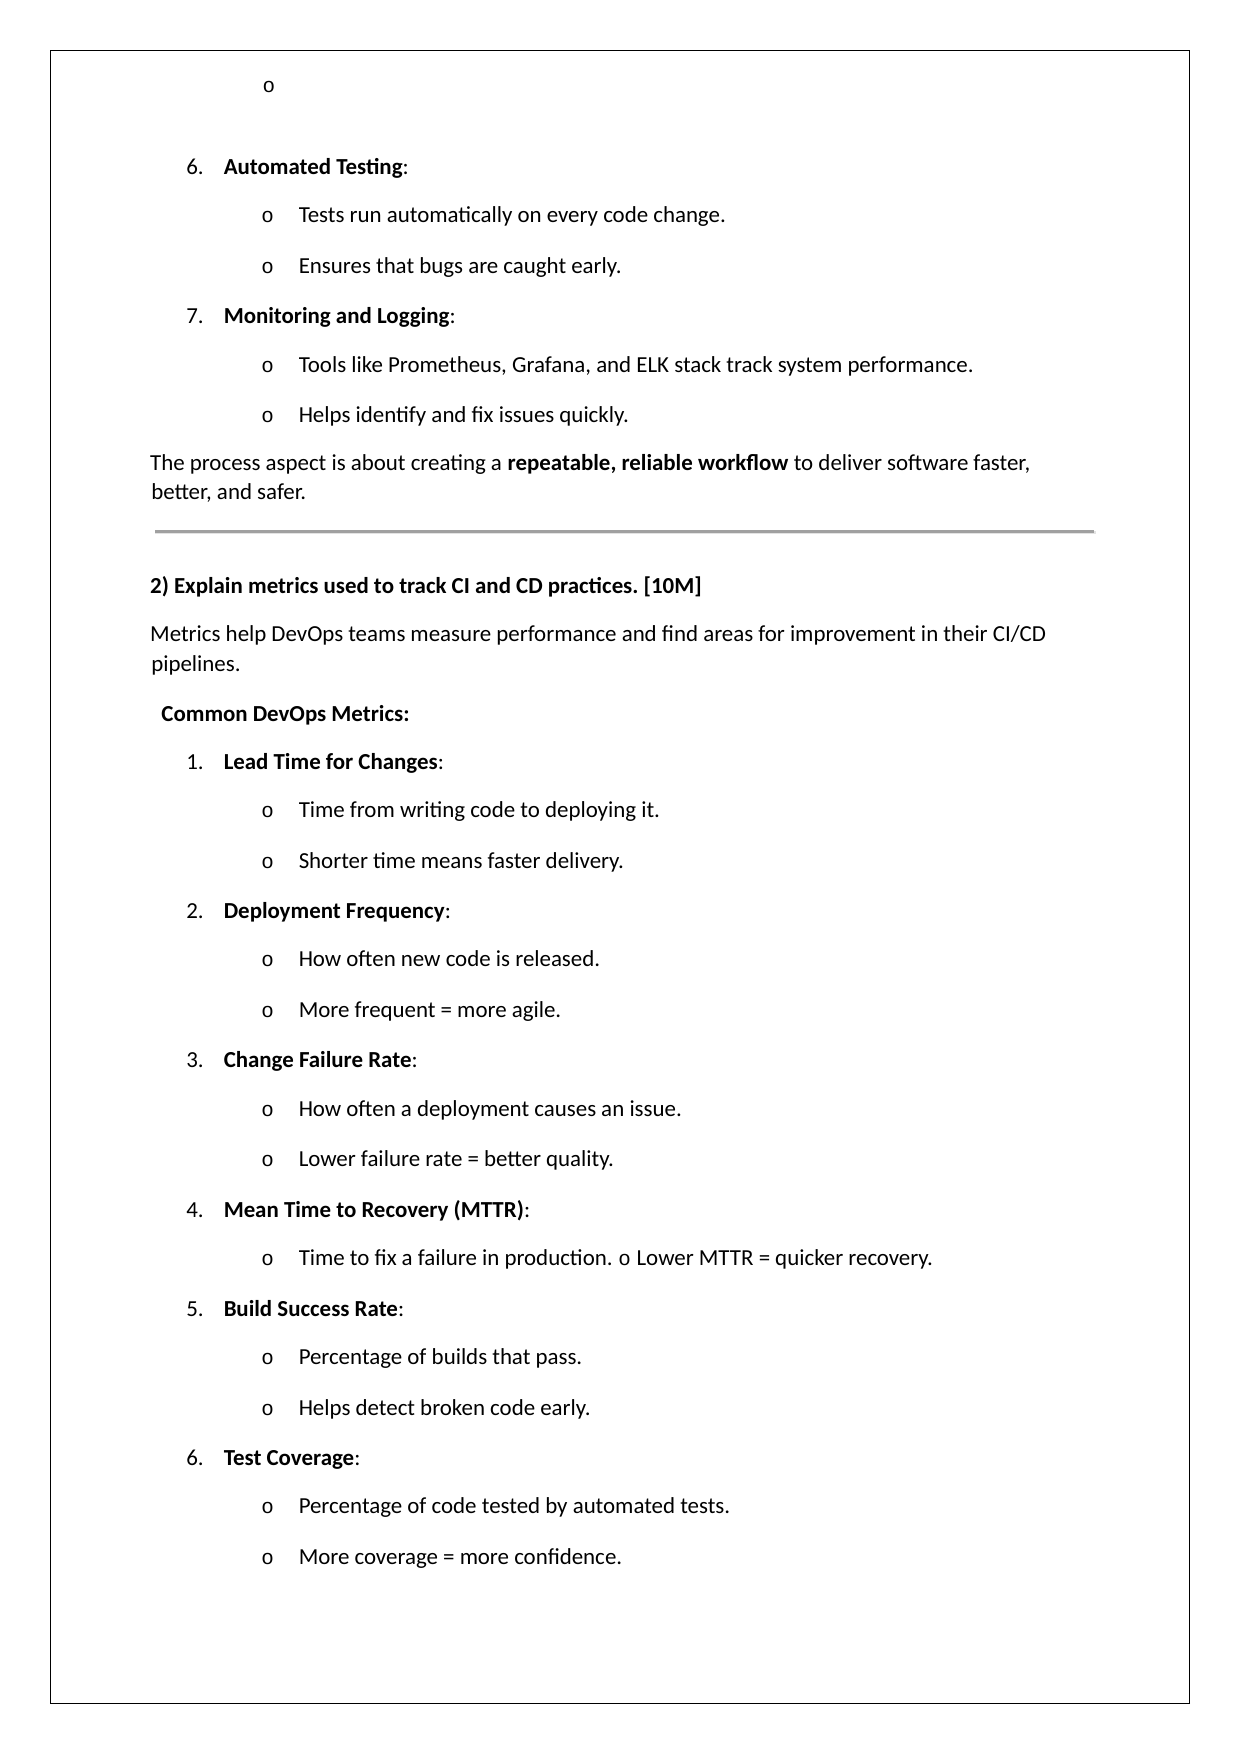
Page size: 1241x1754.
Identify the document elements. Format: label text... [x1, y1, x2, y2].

list How often new code is released. [261, 944, 1093, 973]
list Automated Testing: [186, 152, 1096, 180]
list Test Coverage: [186, 1443, 1096, 1472]
list More coverage = more confidence. [261, 1542, 1093, 1571]
list Deployment Frequency: [186, 896, 1096, 924]
list Ensures that bugs are caught early. [261, 251, 1093, 279]
list Lower failure rate = better quality. [261, 1144, 1093, 1173]
list Monitoring and Logging: [186, 302, 1096, 329]
list Change Failure Rate: [186, 1046, 1096, 1074]
list Time to fix a failure in production. o Lower MTTR = quicker recovery. [261, 1243, 1093, 1271]
text Metrics help DevOps teams measure performance and find areas for improvement in their CI/CD pipelines. [150, 619, 1093, 677]
list Build Success Rate: [186, 1294, 1096, 1322]
list Explain metrics used to track CI and CD practices. [10M] [150, 571, 1096, 599]
list Helps identify and fix issues quickly. [261, 400, 1093, 429]
list Lead Time for Changes: [186, 747, 1096, 775]
text The process aspect is about creating a repeatable, reliable workflow to deliver software faster, better, and safer. [150, 448, 1093, 506]
list Tools like Prometheus, Grafana, and ELK stack track system performance. [261, 350, 1093, 378]
list How often a deployment causes an issue. [261, 1094, 1093, 1122]
list Percentage of code tested by automated tests. [261, 1492, 1093, 1520]
list Helps detect broken code early. [261, 1393, 1093, 1422]
list More frequent = more agile. [261, 995, 1093, 1024]
list Shorter time means faster delivery. [261, 846, 1093, 874]
list Time from writing code to deploying it. [261, 795, 1093, 824]
list Percentage of builds that pass. [261, 1342, 1093, 1371]
list Tests run automatically on every code change. [261, 201, 1093, 229]
list Mean Time to Recovery (MTTR): [186, 1195, 1096, 1223]
text Common DevOps Metrics: [150, 699, 1096, 727]
